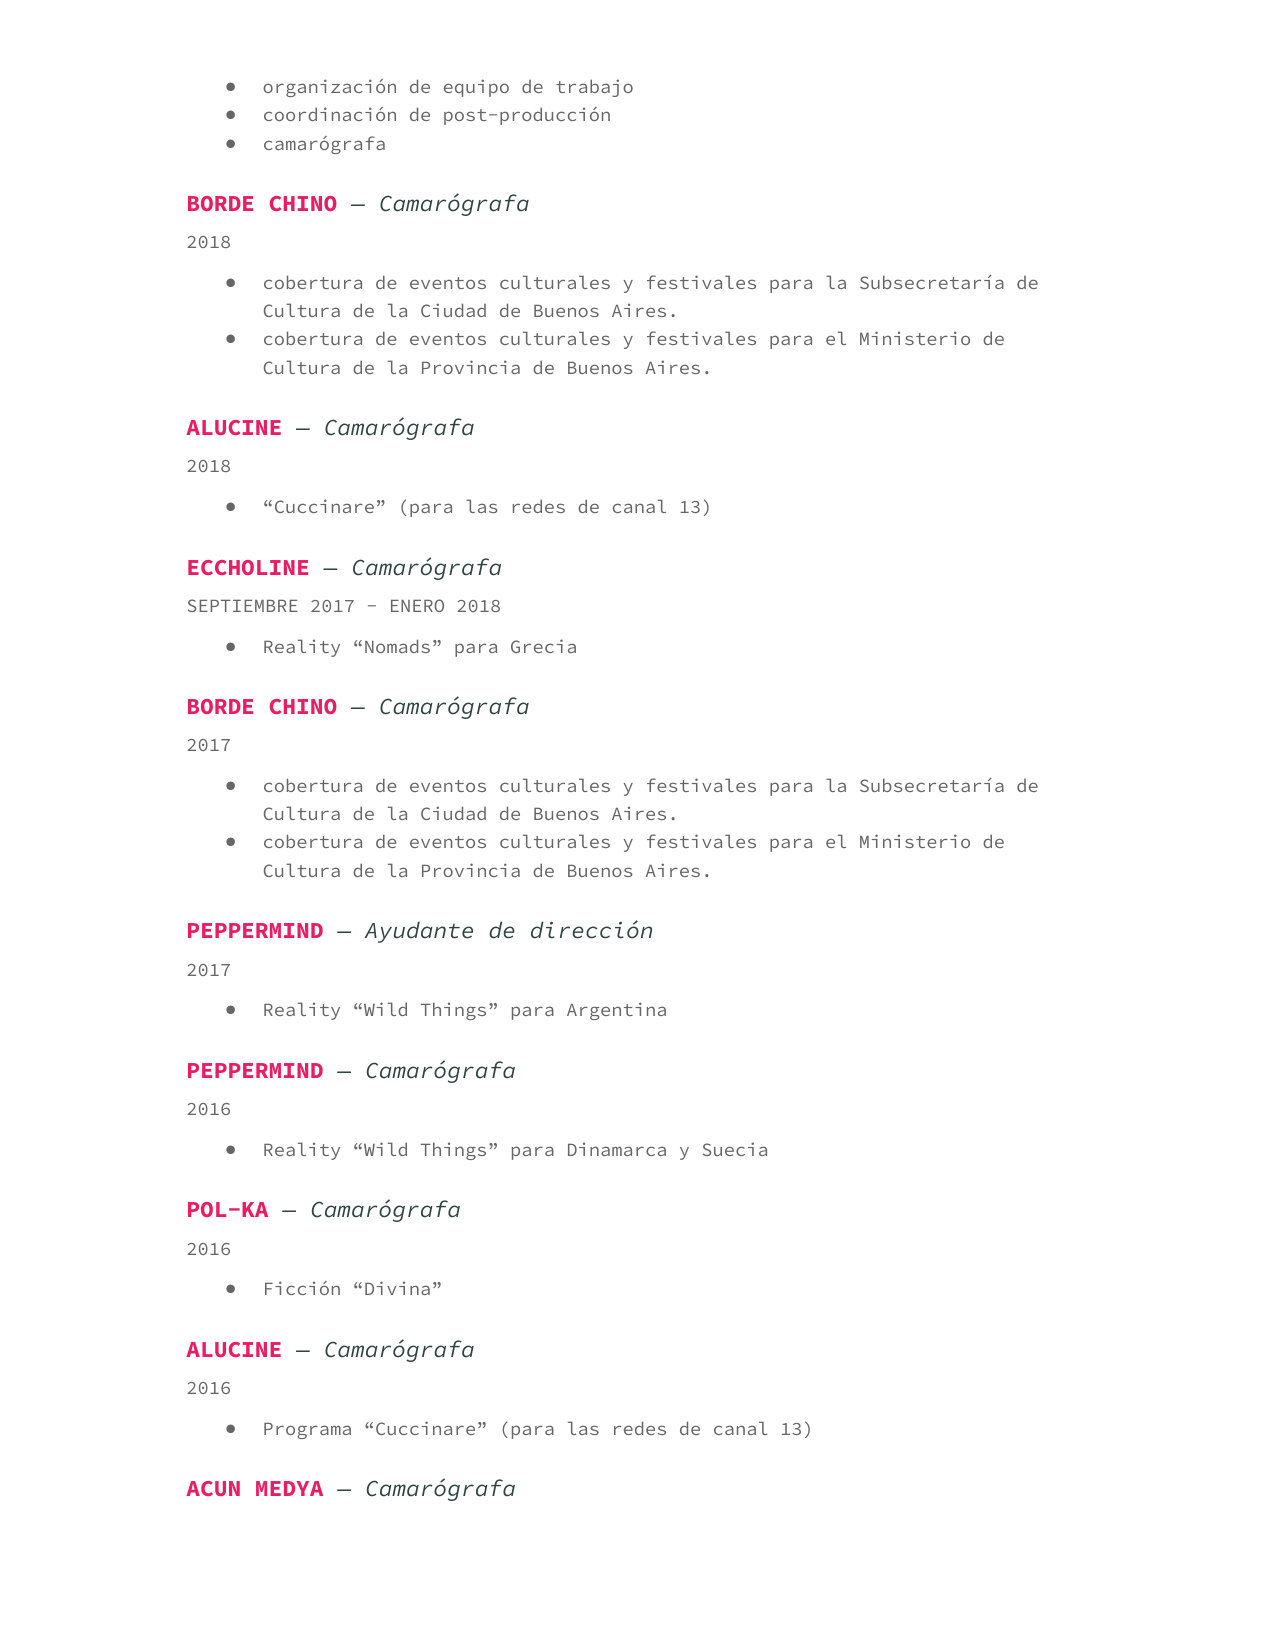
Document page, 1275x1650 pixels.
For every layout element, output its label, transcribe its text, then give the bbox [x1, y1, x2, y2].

text 2016 [186, 1376, 1087, 1399]
subtitle BORDE CHINO — Camarógrafa [186, 189, 1087, 218]
text 2017 [186, 957, 1087, 981]
list organización de equipo de trabajo [225, 75, 1087, 98]
text 2018 [186, 454, 1087, 478]
text 2018 [186, 230, 1087, 254]
subtitle POL-KA — Camarógrafa [186, 1195, 1087, 1224]
text 2016 [186, 1097, 1087, 1121]
text 2017 [186, 733, 1087, 757]
list camarógrafa [225, 131, 1087, 155]
list Programa “Cuccinare” (para las redes de canal 13) [225, 1417, 1087, 1440]
text SEPTIEMBRE 2017 - ENERO 2018 [186, 594, 1087, 617]
list Ficción “Divina” [225, 1277, 1087, 1301]
list Reality “Wild Things” para Argentina [225, 998, 1087, 1022]
list Reality “Nomads” para Grecia [225, 634, 1087, 658]
list cobertura de eventos culturales y festivales para el Ministerio de Cultura de la Provincia de Buenos Aires. [225, 327, 1087, 379]
list “Cuccinare” (para las redes de canal 13) [225, 495, 1087, 519]
subtitle BORDE CHINO — Camarógrafa [186, 692, 1087, 721]
subtitle ALUCINE — Camarógrafa [186, 1334, 1087, 1363]
text 2016 [186, 1236, 1087, 1260]
subtitle ACUN MEDYA — Camarógrafa [186, 1474, 1087, 1503]
list Reality “Wild Things” para Dinamarca y Suecia [225, 1138, 1087, 1161]
list cobertura de eventos culturales y festivales para el Ministerio de Cultura de la Provincia de Buenos Aires. [225, 831, 1087, 882]
subtitle PEPPERMIND — Camarógrafa [186, 1056, 1087, 1084]
subtitle PEPPERMIND — Ayudante de dirección [186, 916, 1087, 945]
subtitle ALUCINE — Camarógrafa [186, 413, 1087, 442]
list cobertura de eventos culturales y festivales para la Subsecretaría de Cultura de la Ciudad de Buenos Aires. [225, 271, 1087, 323]
list cobertura de eventos culturales y festivales para la Subsecretaría de Cultura de la Ciudad de Buenos Aires. [225, 774, 1087, 826]
subtitle ECCHOLINE — Camarógrafa [186, 552, 1087, 581]
list coordinación de post-producción [225, 103, 1087, 127]
